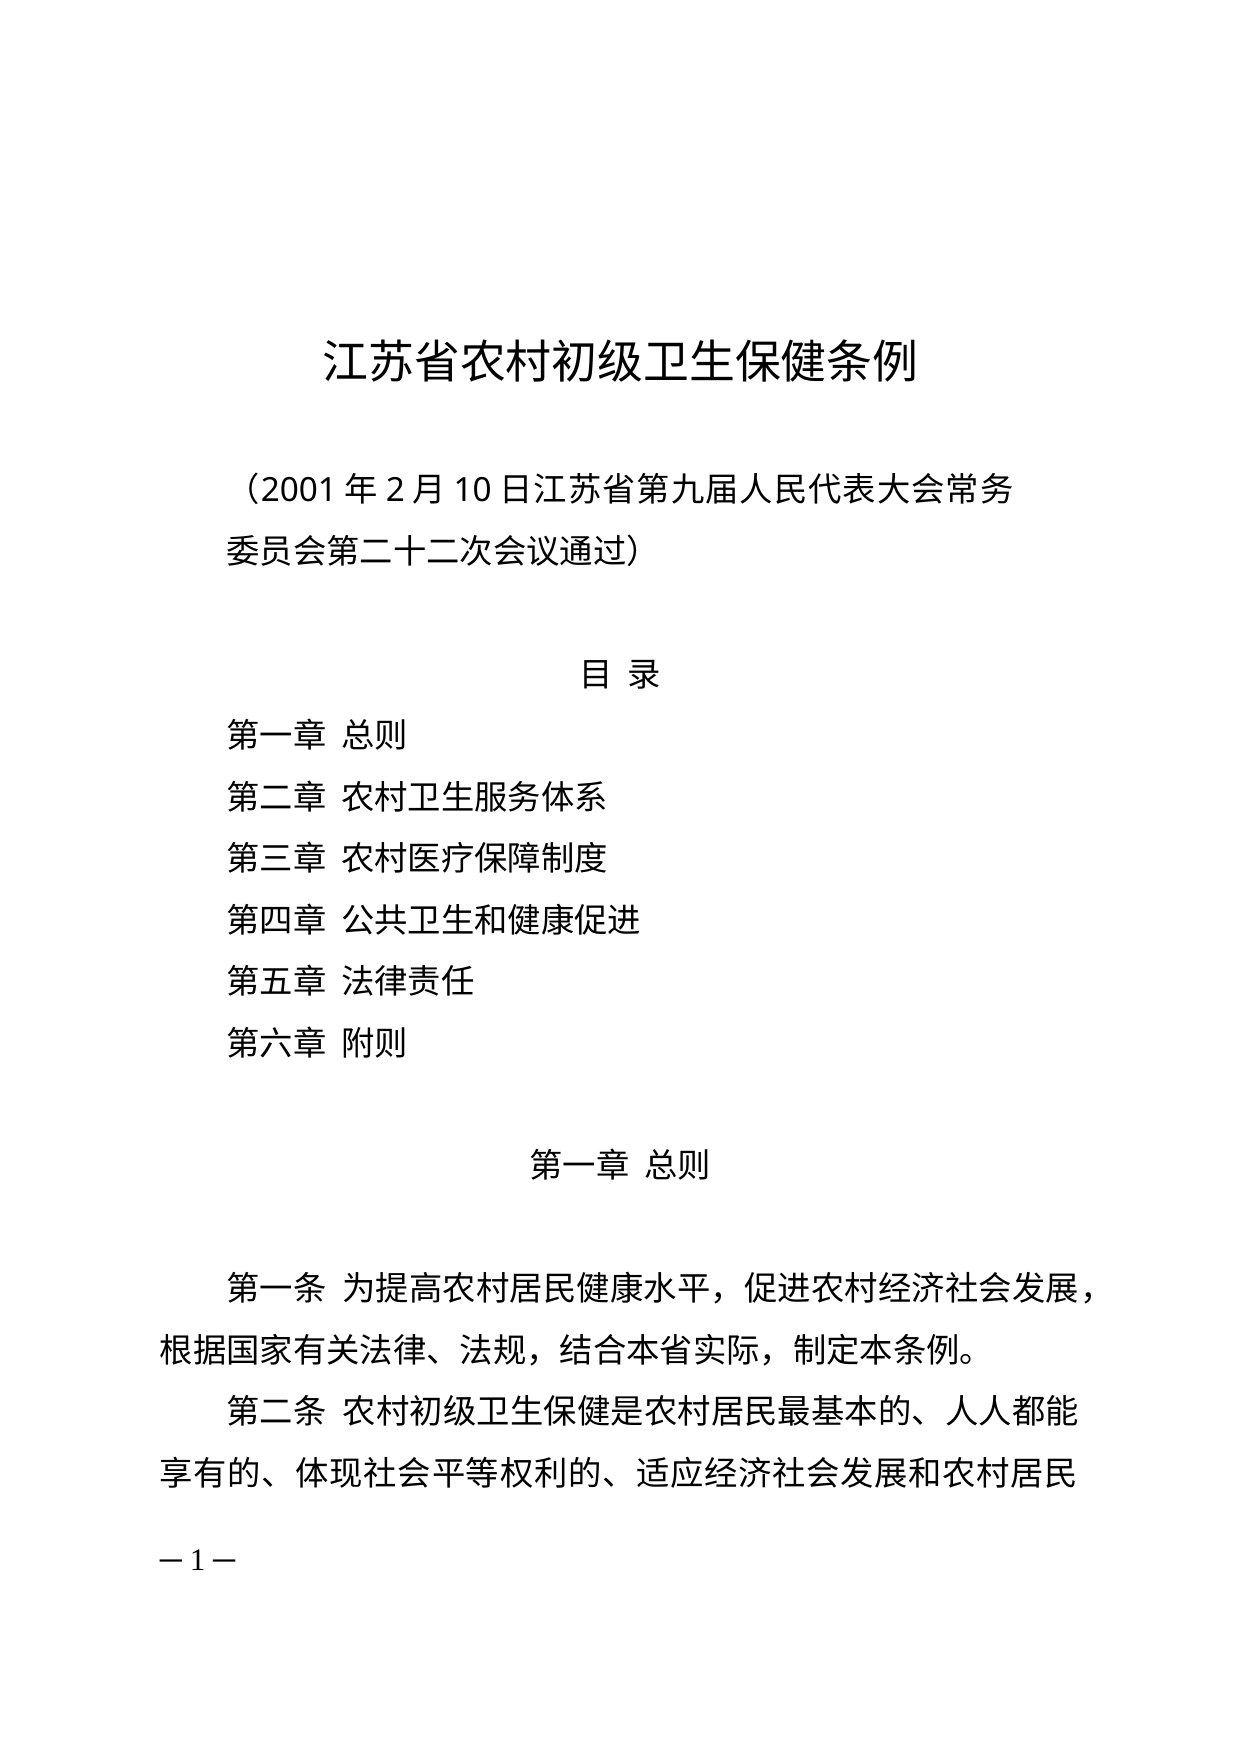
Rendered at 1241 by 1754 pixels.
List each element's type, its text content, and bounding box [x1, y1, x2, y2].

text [159, 1374, 1081, 1497]
text 第六章 附则 [159, 1006, 1081, 1067]
text 第三章 农村医疗保障制度 [159, 821, 1081, 883]
text （2001年2月10日江苏省第九届人民代表大会常务委员会第二十二次会议通过） [226, 453, 1014, 576]
text 第五章 法律责任 [159, 944, 1081, 1006]
text 第一条 为提高农村居民健康水平，促进农村经济社会发展，根据国家有关法律、法规，结合本省实际，制定本条例。 [159, 1252, 1081, 1374]
text 第一章 总则 [159, 1129, 1081, 1190]
text 第一章 总则 [159, 698, 1081, 760]
text 第四章 公共卫生和健康促进 [159, 883, 1081, 944]
text 江苏省农村初级卫生保健条例 [159, 330, 1081, 391]
text 第二章 农村卫生服务体系 [159, 760, 1081, 821]
text 目 录 [159, 637, 1081, 698]
